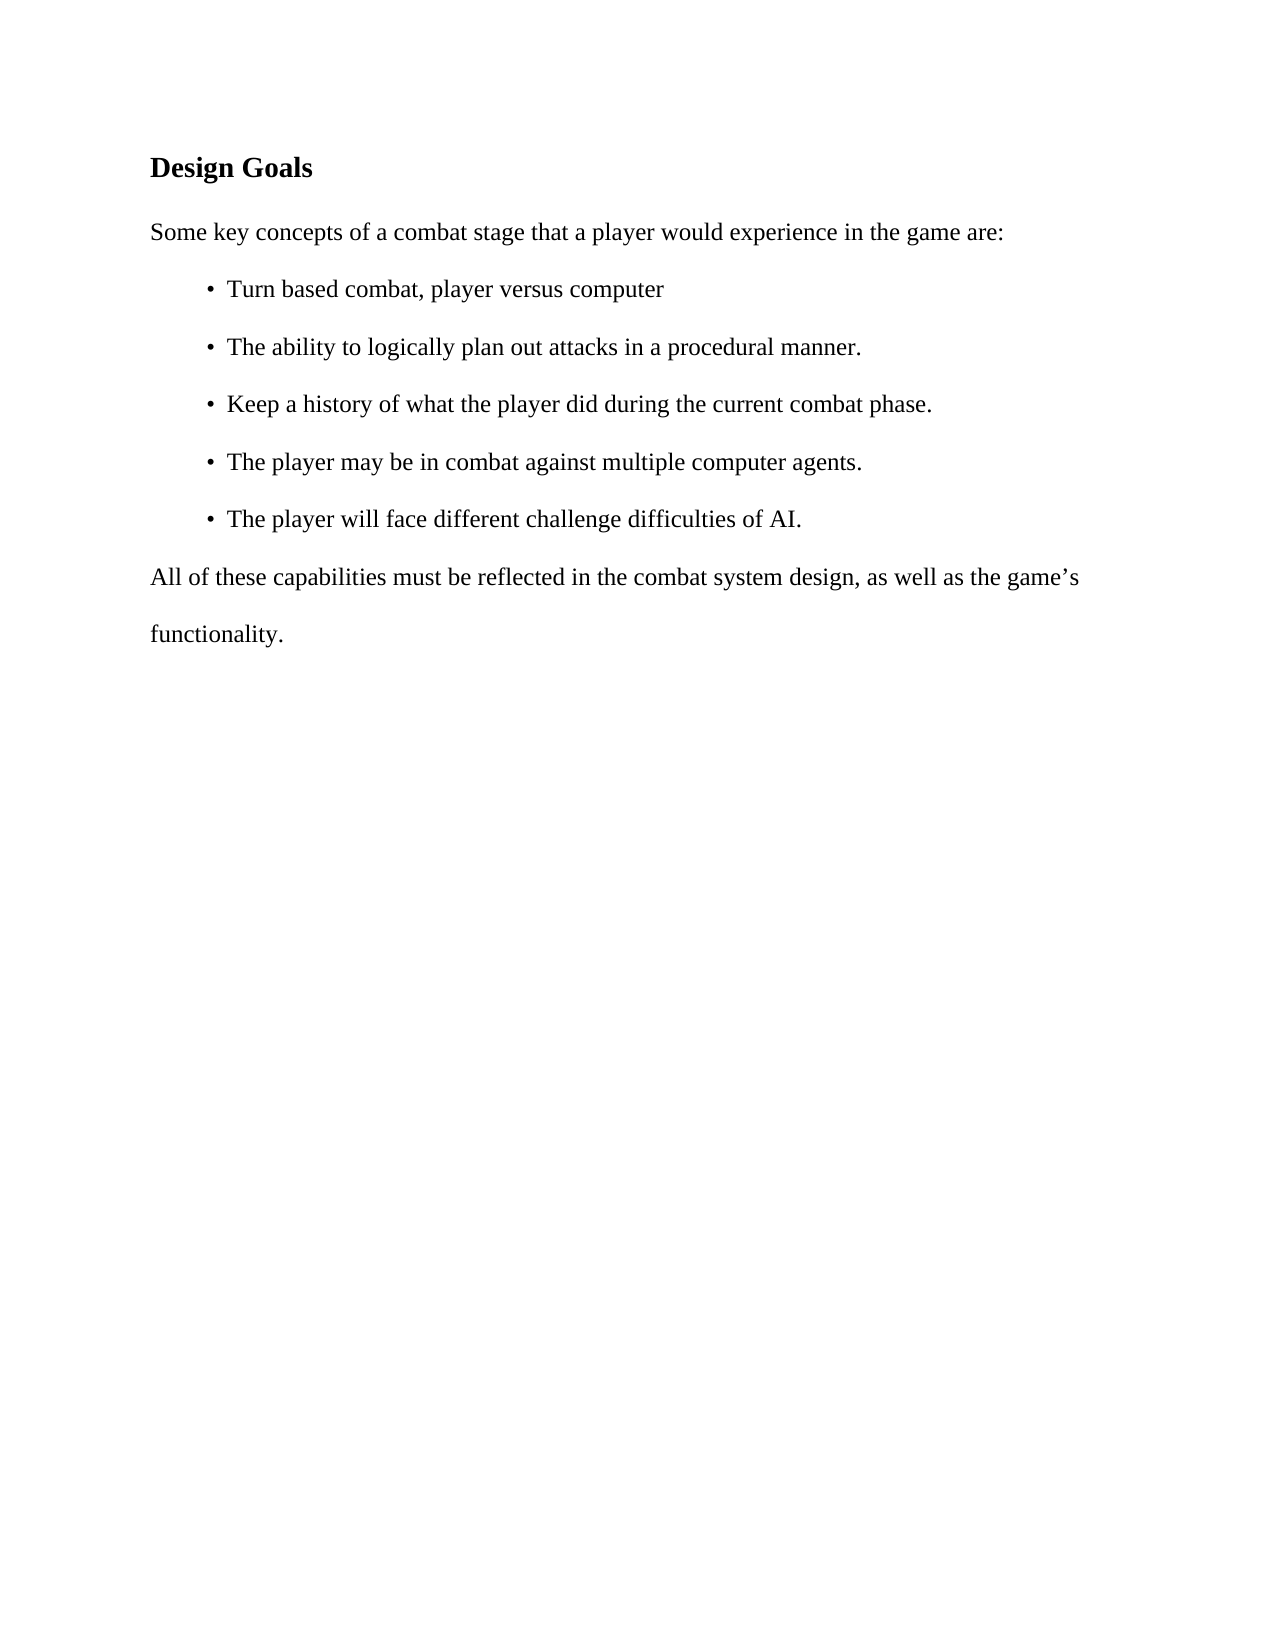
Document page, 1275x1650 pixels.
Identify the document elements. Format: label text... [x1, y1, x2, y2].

list Keep a history of what the player did during the current combat phase. [206, 389, 1125, 418]
list The player may be in combat against multiple computer agents. [206, 447, 1125, 476]
text All of these capabilities must be reflected in the combat system design, as well as the game’s functionality. [150, 562, 1125, 648]
list Turn based combat, player versus computer [206, 274, 1125, 303]
list The ability to logically plan out attacks in a procedural manner. [206, 332, 1125, 361]
list The player will face different challenge difficulties of AI. [206, 504, 1125, 533]
text Design Goals [150, 150, 1125, 183]
text Some key concepts of a combat stage that a player would experience in the game are: [150, 217, 1125, 246]
